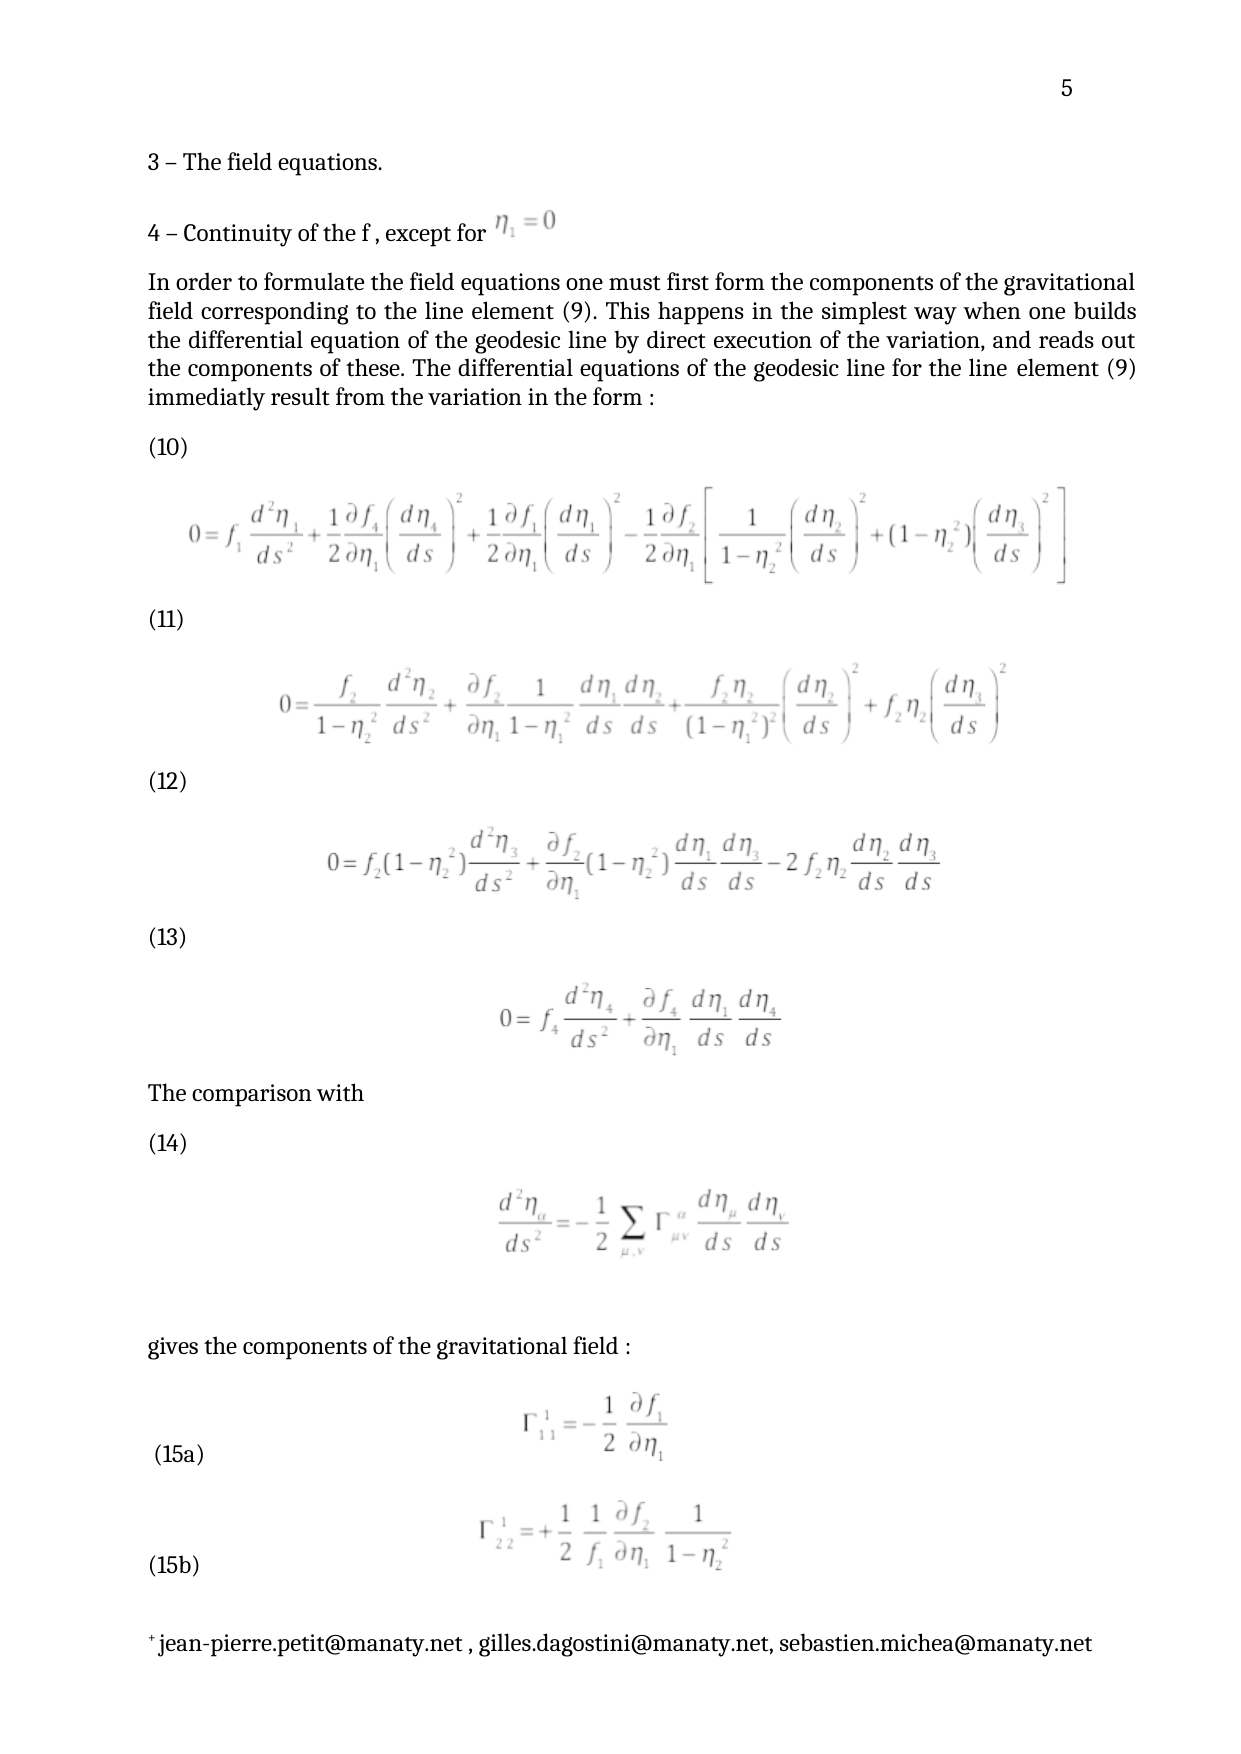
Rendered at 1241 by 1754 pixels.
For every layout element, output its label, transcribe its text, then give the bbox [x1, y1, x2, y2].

text (15a) [148, 1381, 1137, 1469]
text (13) [148, 923, 1137, 952]
text (15b) [148, 1490, 1137, 1579]
text (14) [148, 1128, 1137, 1157]
text The comparison with [148, 1079, 1137, 1108]
text (10) [148, 433, 1137, 461]
text 3 – The field equations. [148, 148, 1137, 176]
text 4 – Continuity of the f , except for [148, 197, 1137, 247]
text In order to formulate the field equations one must first form the components of the gravitational field corresponding to the line element (9). This happens in the simplest way when one builds the differential equation of the geodesic line by direct execution of the variation, and reads out the components of these. The differential equations of the geodesic line for the line element (9) immediatly result from the variation in the form : [148, 268, 1137, 412]
text (11) [148, 605, 1137, 634]
text gives the components of the gravitational field : [148, 1332, 1137, 1361]
text (12) [148, 767, 1137, 796]
